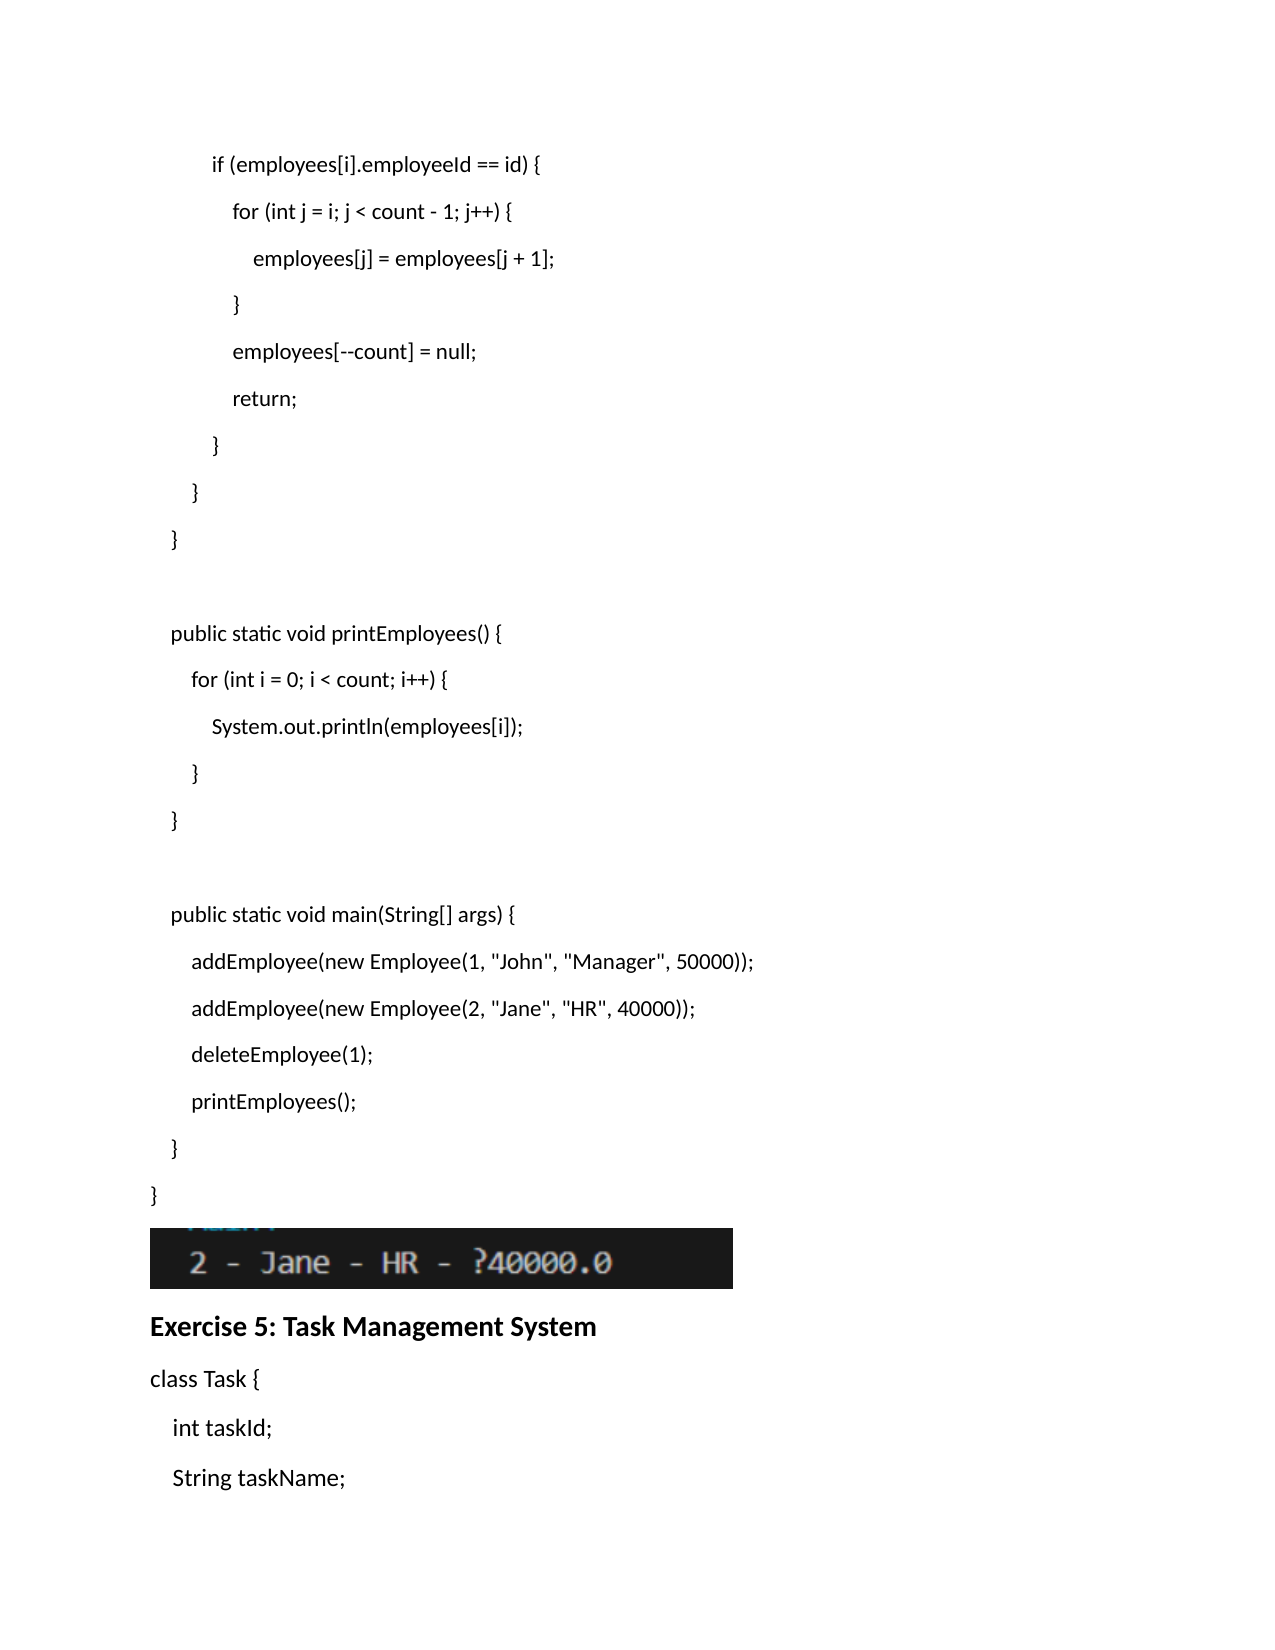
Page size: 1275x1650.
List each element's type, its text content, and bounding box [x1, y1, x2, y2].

text employees[j] = employees[j + 1]; [150, 244, 1125, 272]
text employees[--count] = null; [150, 337, 1125, 366]
text Exercise 5: Task Management System [150, 1308, 1125, 1343]
picture [150, 1228, 733, 1289]
text } [150, 759, 1125, 787]
text for (int i = 0; i < count; i++) { [150, 666, 1125, 694]
text } [150, 478, 1125, 506]
text if (employees[i].employeeId == id) { [150, 150, 1125, 178]
text return; [150, 384, 1125, 412]
text } [150, 291, 1125, 319]
text } [150, 525, 1125, 553]
text class Task { [150, 1363, 1125, 1393]
text printEmployees(); [150, 1087, 1125, 1116]
text } [150, 431, 1125, 459]
text deleteEmployee(1); [150, 1041, 1125, 1069]
text addEmployee(new Employee(1, "John", "Manager", 50000)); [150, 947, 1125, 975]
text System.out.println(employees[i]); [150, 712, 1125, 741]
text String taskName; [150, 1462, 1125, 1493]
text public static void main(String[] args) { [150, 900, 1125, 928]
text for (int j = i; j < count - 1; j++) { [150, 197, 1125, 225]
text } [150, 1134, 1125, 1162]
text } [150, 806, 1125, 834]
text } [150, 1181, 1125, 1209]
text public static void printEmployees() { [150, 619, 1125, 647]
text addEmployee(new Employee(2, "Jane", "HR", 40000)); [150, 994, 1125, 1022]
text int taskId; [150, 1413, 1125, 1443]
